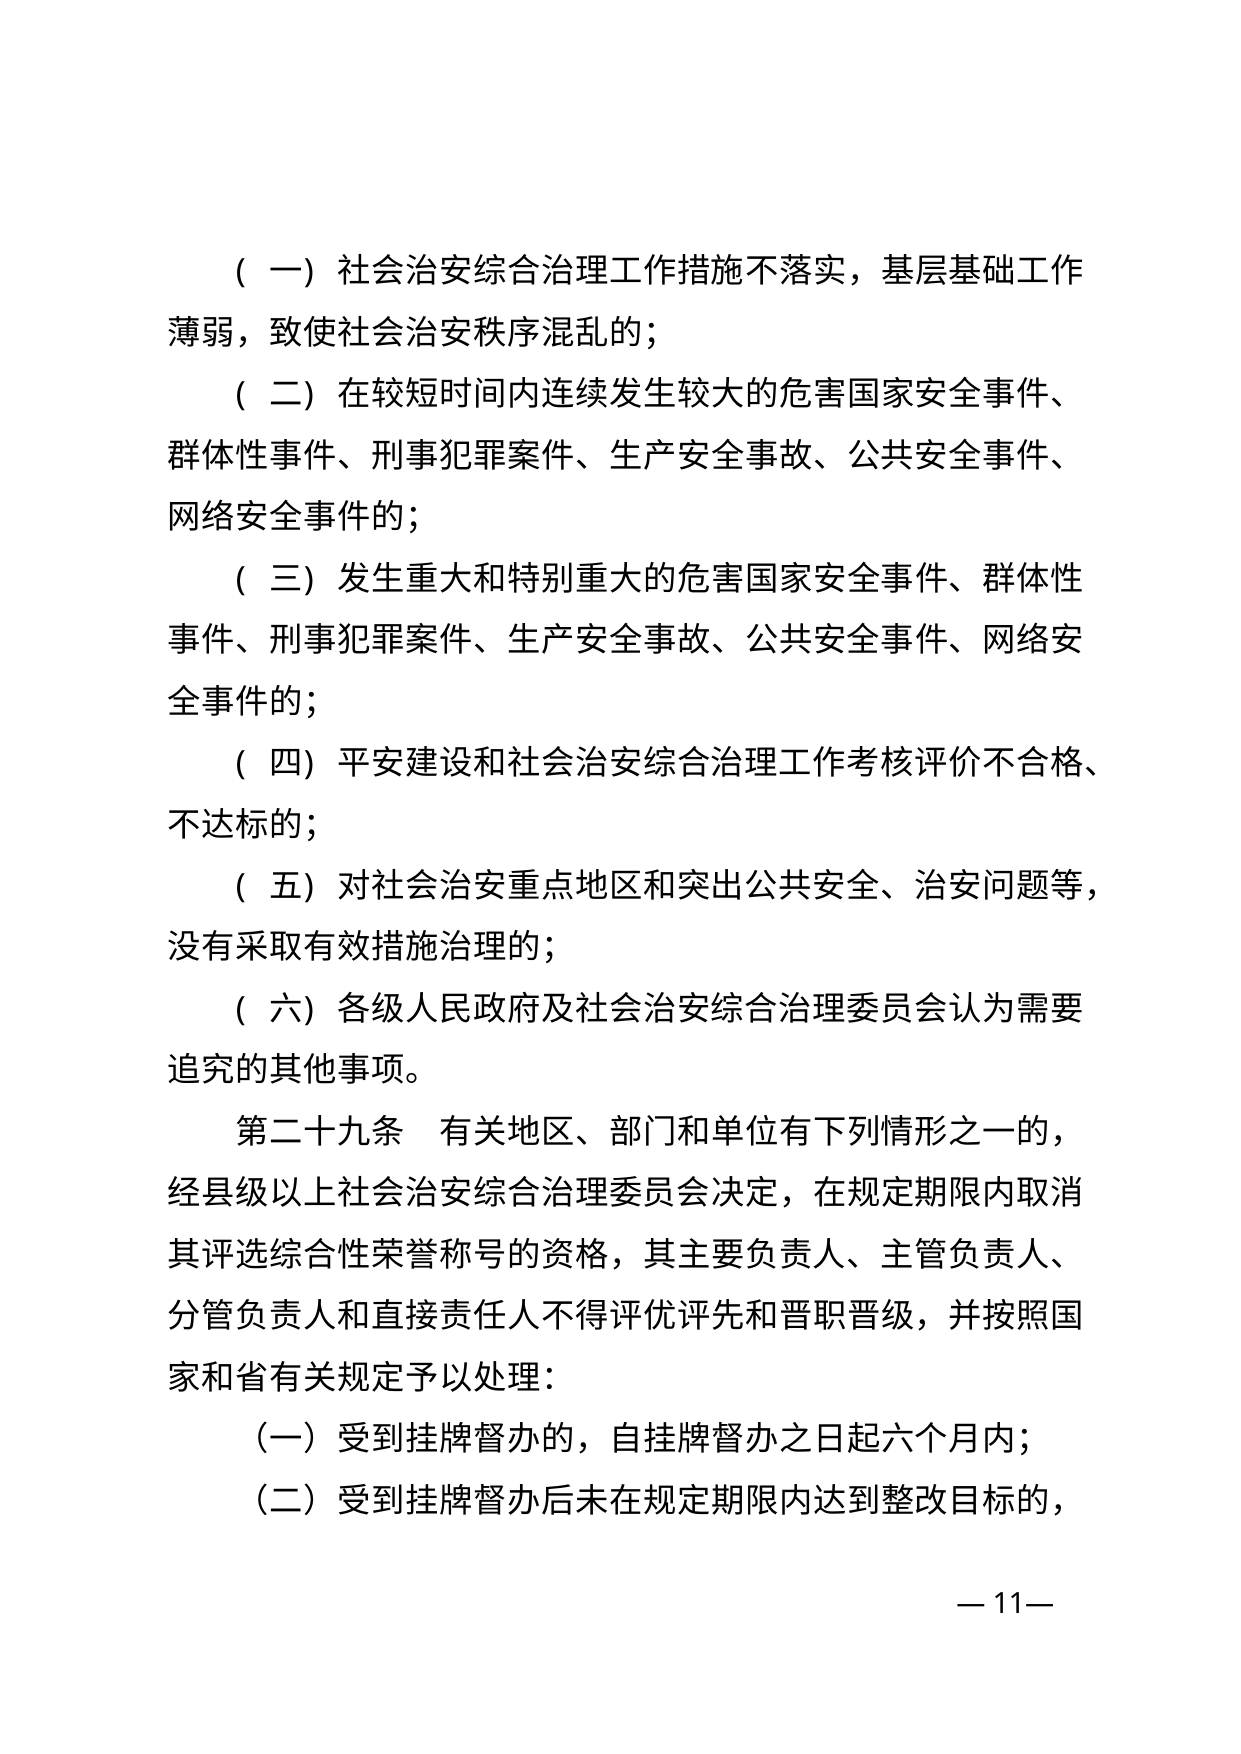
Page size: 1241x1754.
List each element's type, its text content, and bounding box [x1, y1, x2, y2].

text (四)平安建设和社会治安综合治理工作考核评价不合格、不达标的； [168, 729, 1084, 852]
text （一）受到挂牌督办的，自挂牌督办之日起六个月内； [168, 1405, 1084, 1467]
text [168, 1467, 1084, 1528]
text (五)对社会治安重点地区和突出公共安全、治安问题等，没有采取有效措施治理的； [168, 852, 1084, 975]
text 第二十九条 有关地区、部门和单位有下列情形之一的，经县级以上社会治安综合治理委员会决定，在规定期限内取消其评选综合性荣誉称号的资格，其主要负责人、主管负责人、分管负责人和直接责任人不得评优评先和晋职晋级，并按照国家和省有关规定予以处理： [168, 1098, 1084, 1405]
text (六)各级人民政府及社会治安综合治理委员会认为需要追究的其他事项。 [168, 975, 1084, 1098]
text (二)在较短时间内连续发生较大的危害国家安全事件、群体性事件、刑事犯罪案件、生产安全事故、公共安全事件、网络安全事件的； [168, 361, 1084, 545]
text (三)发生重大和特别重大的危害国家安全事件、群体性事件、刑事犯罪案件、生产安全事故、公共安全事件、网络安全事件的； [168, 545, 1084, 729]
text (一)社会治安综合治理工作措施不落实，基层基础工作薄弱，致使社会治安秩序混乱的； [168, 238, 1084, 361]
